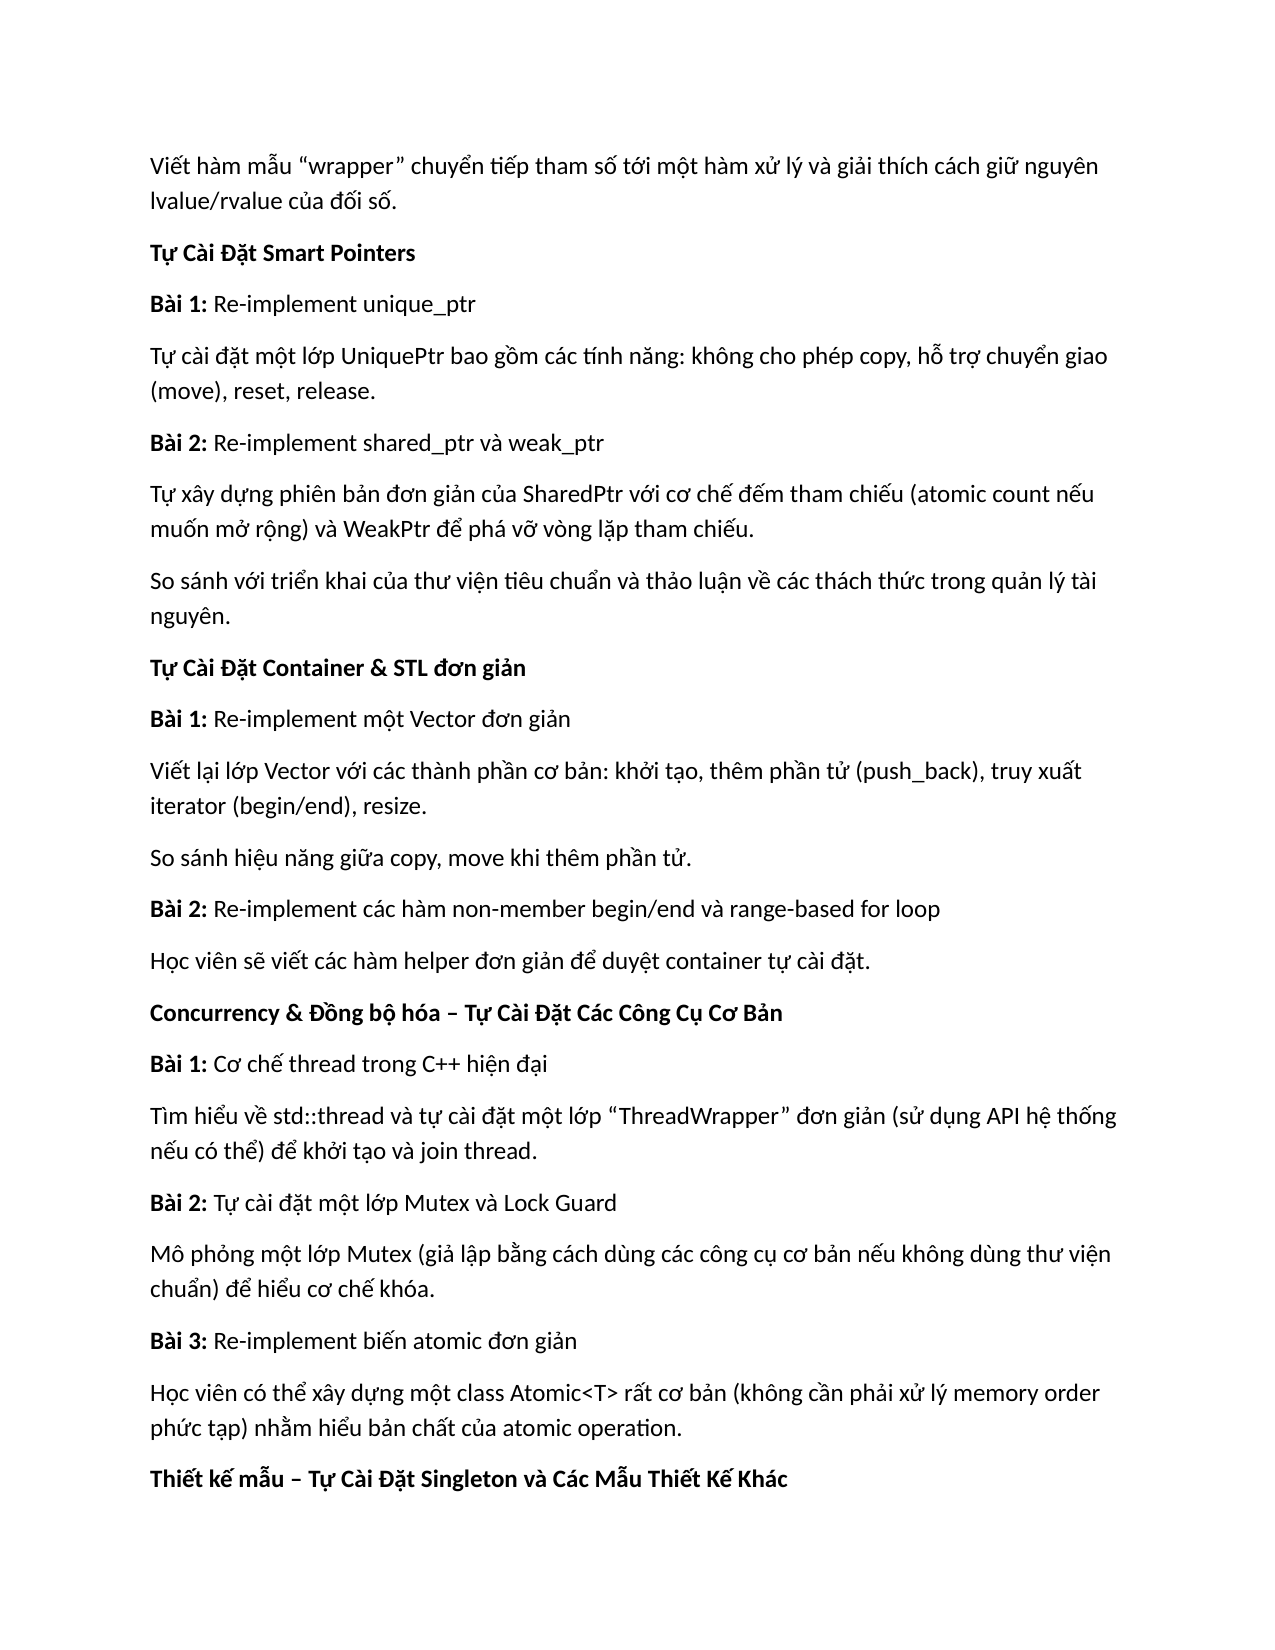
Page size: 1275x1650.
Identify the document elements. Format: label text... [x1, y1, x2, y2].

text Viết lại lớp Vector với các thành phần cơ bản: khởi tạo, thêm phần tử (push_back), truy xuất iterator (begin/end), resize. [150, 755, 1125, 821]
text Mô phỏng một lớp Mutex (giả lập bằng cách dùng các công cụ cơ bản nếu không dùng thư viện chuẩn) để hiểu cơ chế khóa. [150, 1238, 1125, 1304]
text So sánh với triển khai của thư viện tiêu chuẩn và thảo luận về các thách thức trong quản lý tài nguyên. [150, 565, 1125, 631]
text Bài 2: Tự cài đặt một lớp Mutex và Lock Guard [150, 1187, 1125, 1217]
text Tìm hiểu về std::thread và tự cài đặt một lớp “ThreadWrapper” đơn giản (sử dụng API hệ thống nếu có thể) để khởi tạo và join thread. [150, 1100, 1125, 1166]
text Thiết kế mẫu – Tự Cài Đặt Singleton và Các Mẫu Thiết Kế Khác [150, 1463, 1125, 1494]
text Bài 2: Re-implement các hàm non-member begin/end và range-based for loop [150, 893, 1125, 924]
text Học viên có thể xây dựng một class Atomic<T> rất cơ bản (không cần phải xử lý memory order phức tạp) nhằm hiểu bản chất của atomic operation. [150, 1377, 1125, 1442]
text So sánh hiệu năng giữa copy, move khi thêm phần tử. [150, 842, 1125, 872]
text Tự Cài Đặt Smart Pointers [150, 237, 1125, 267]
text Bài 1: Re-implement unique_ptr [150, 288, 1125, 319]
text Học viên sẽ viết các hàm helper đơn giản để duyệt container tự cài đặt. [150, 945, 1125, 976]
text Concurrency & Đồng bộ hóa – Tự Cài Đặt Các Công Cụ Cơ Bản [150, 997, 1125, 1027]
text Tự xây dựng phiên bản đơn giản của SharedPtr với cơ chế đếm tham chiếu (atomic count nếu muốn mở rộng) và WeakPtr để phá vỡ vòng lặp tham chiếu. [150, 478, 1125, 544]
text Bài 1: Cơ chế thread trong C++ hiện đại [150, 1048, 1125, 1079]
text Bài 1: Re-implement một Vector đơn giản [150, 703, 1125, 734]
text Bài 2: Re-implement shared_ptr và weak_ptr [150, 427, 1125, 457]
text Tự Cài Đặt Container & STL đơn giản [150, 652, 1125, 682]
text Viết hàm mẫu “wrapper” chuyển tiếp tham số tới một hàm xử lý và giải thích cách giữ nguyên lvalue/rvalue của đối số. [150, 150, 1125, 216]
text Bài 3: Re-implement biến atomic đơn giản [150, 1325, 1125, 1356]
text Tự cài đặt một lớp UniquePtr bao gồm các tính năng: không cho phép copy, hỗ trợ chuyển giao (move), reset, release. [150, 340, 1125, 406]
